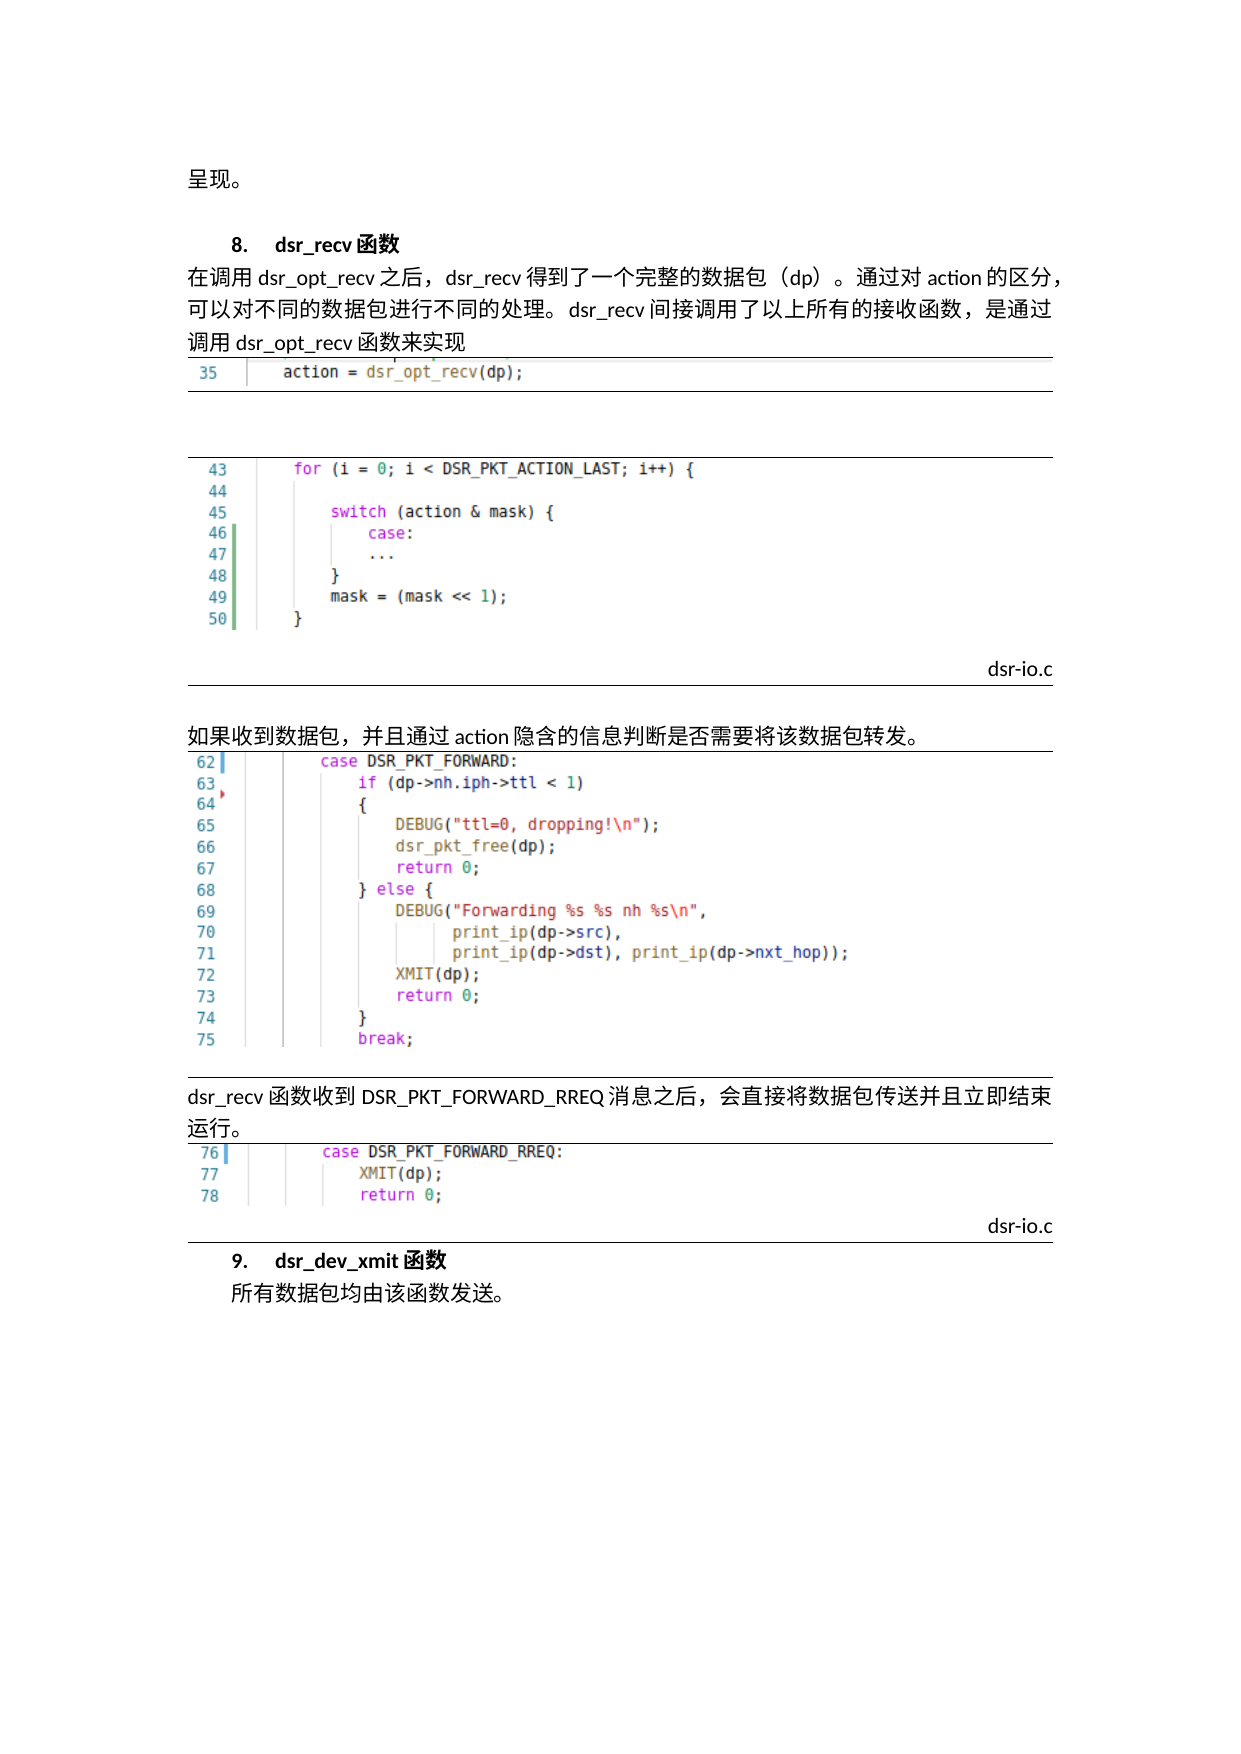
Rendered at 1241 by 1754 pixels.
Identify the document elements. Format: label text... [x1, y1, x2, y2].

list dsr_recv函数 [231, 227, 1053, 259]
list 在调用dsr_opt_recv之后，dsr_recv得到了一个完整的数据包（dp）。通过对action的区分，可以对不同的数据包进行不同的处理。dsr_recv间接调用了以上所有的接收函数，是通过调用dsr_opt_recv函数来实现 [187, 259, 1053, 357]
picture [187, 752, 1053, 1047]
list 如果收到数据包，并且通过action隐含的信息判断是否需要将该数据包转发。 [187, 719, 1053, 751]
list 所有数据包均由该函数发送。 [231, 1275, 1053, 1308]
list dsr_dev_xmit函数 [231, 1243, 1053, 1275]
picture [187, 358, 1053, 386]
list dsr_recv函数收到DSR_PKT_FORWARD_RREQ消息之后，会直接将数据包传送并且立即结束运行。 [187, 1078, 1053, 1143]
list dsr-io.c [187, 1208, 1053, 1243]
picture [187, 458, 1052, 630]
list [187, 162, 1053, 194]
picture [187, 1144, 1053, 1206]
list dsr-io.c [187, 652, 1053, 686]
